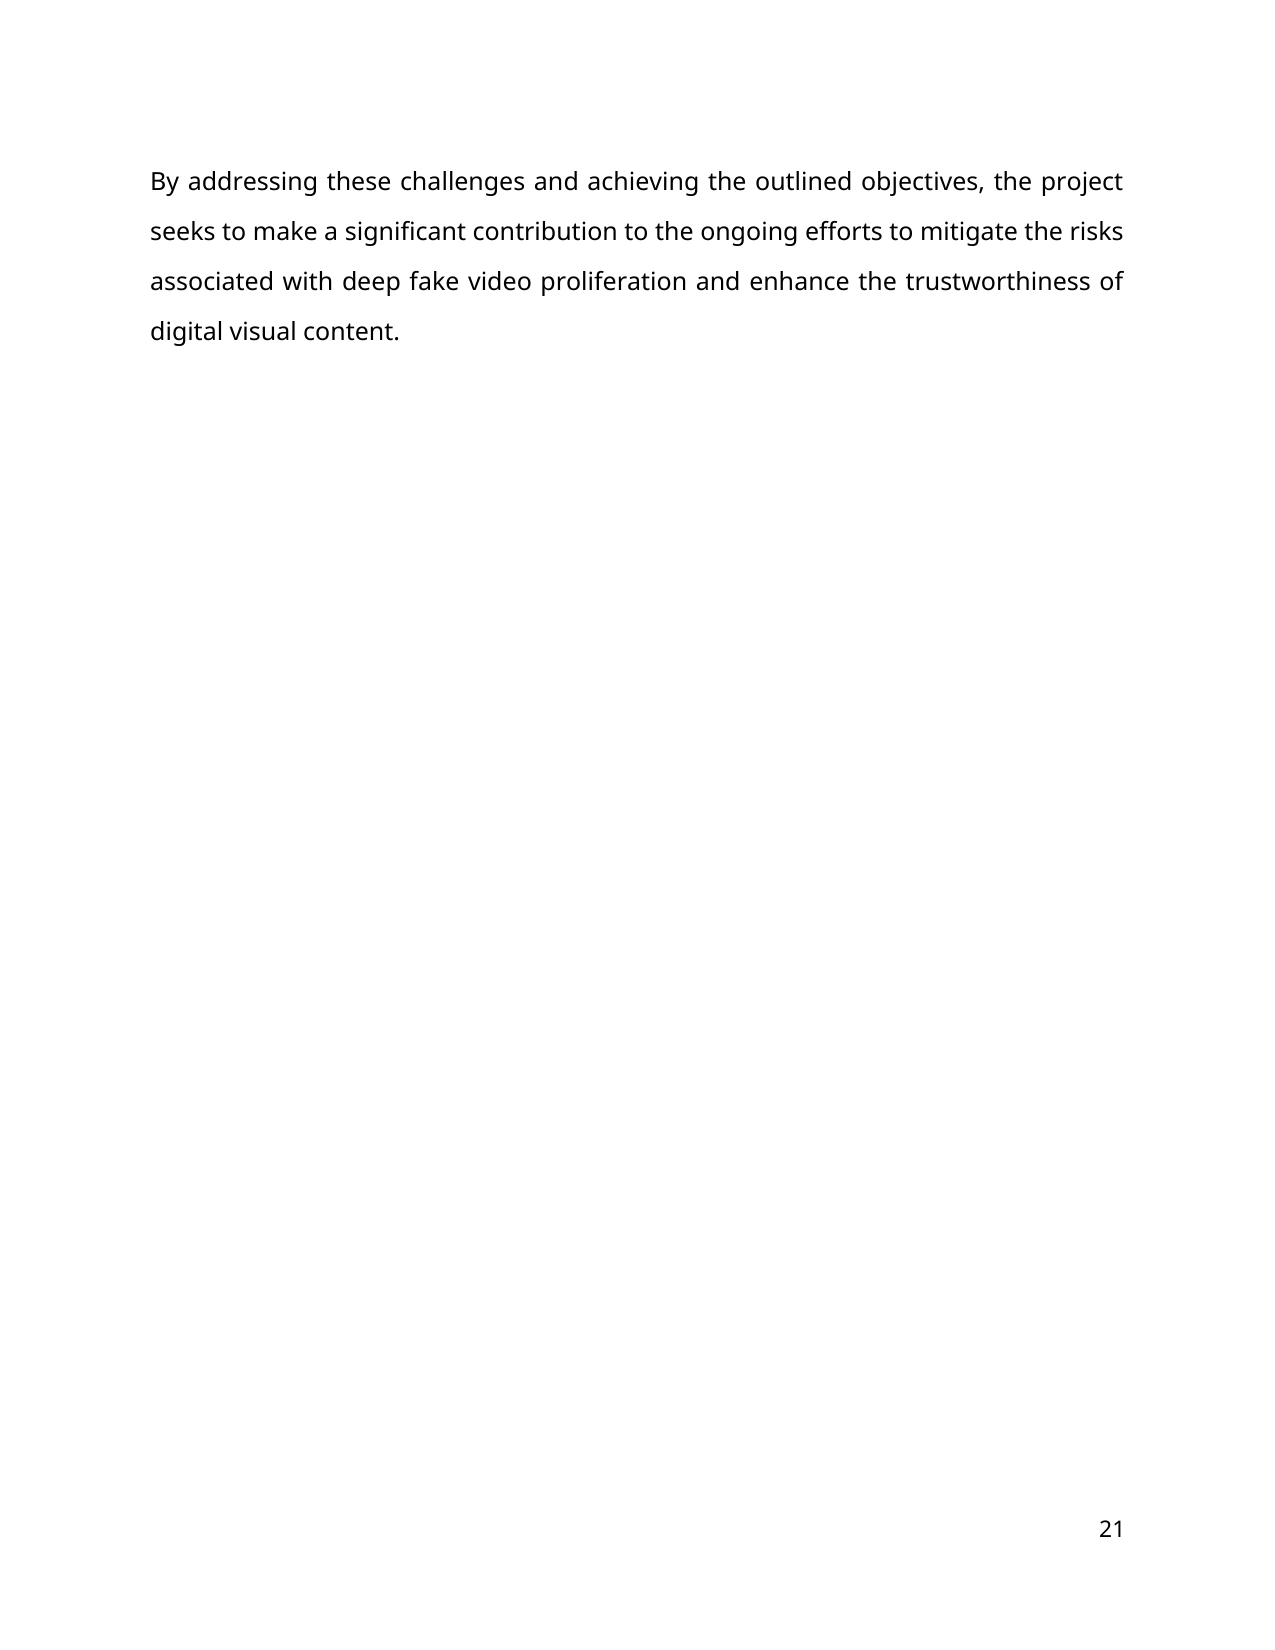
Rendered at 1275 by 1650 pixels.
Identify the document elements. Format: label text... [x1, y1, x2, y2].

text By addressing these challenges and achieving the outlined objectives, the project seeks to make a significant contribution to the ongoing efforts to mitigate the risks associated with deep fake video proliferation and enhance the trustworthiness of digital visual content. [150, 150, 1125, 350]
